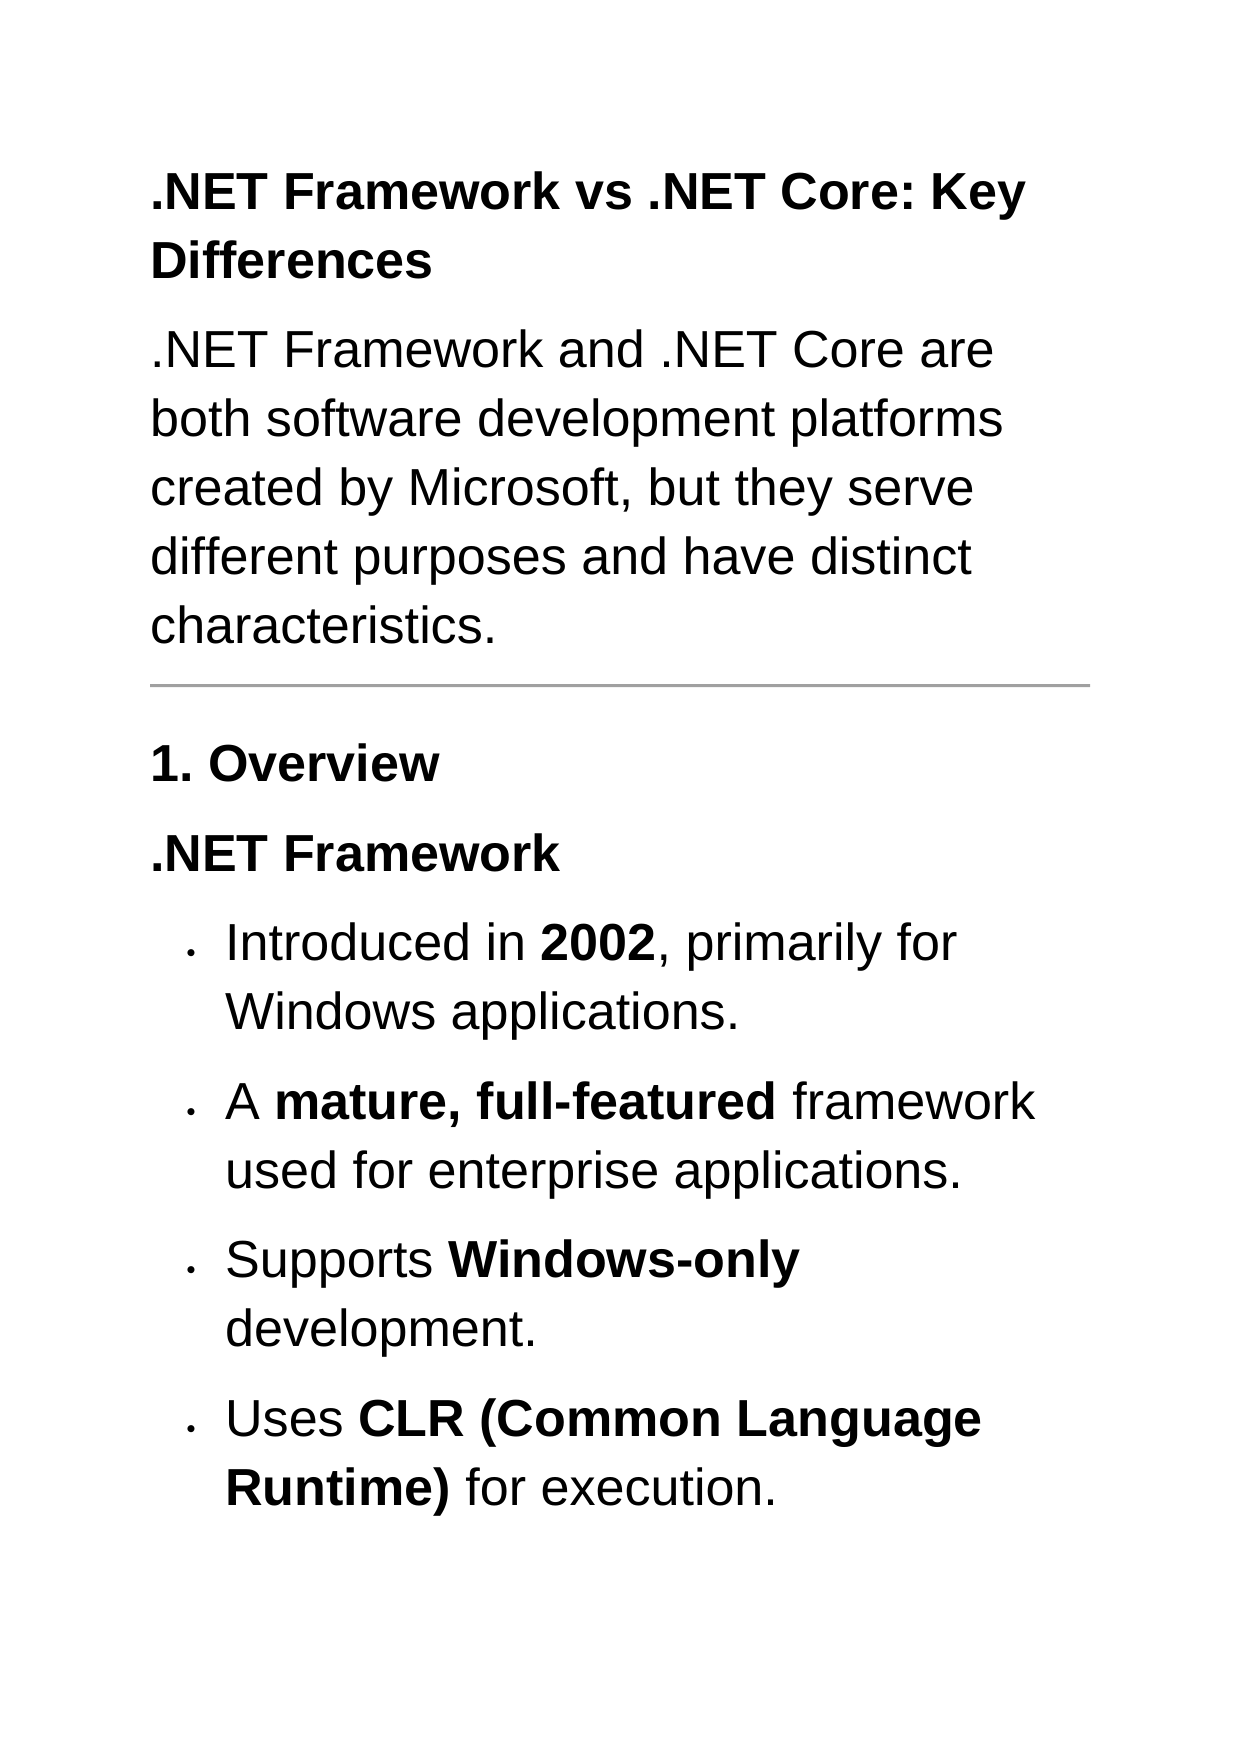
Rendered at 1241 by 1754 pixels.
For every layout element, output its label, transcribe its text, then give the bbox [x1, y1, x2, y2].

list A mature, full-featured framework used for enterprise applications. [187, 1070, 1090, 1199]
text .NET Framework [150, 822, 1090, 882]
text .NET Framework vs .NET Core: Key Differences [150, 160, 1090, 289]
list Supports Windows-only development. [187, 1229, 1090, 1358]
text .NET Framework and .NET Core are both software development platforms created by Microsoft, but they serve different purposes and have distinct characteristics. [150, 319, 1090, 654]
list Uses CLR (Common Language Runtime) for execution. [187, 1387, 1090, 1516]
text 1. Overview [150, 732, 1090, 792]
list Introduced in 2002, primarily for Windows applications. [187, 912, 1090, 1041]
